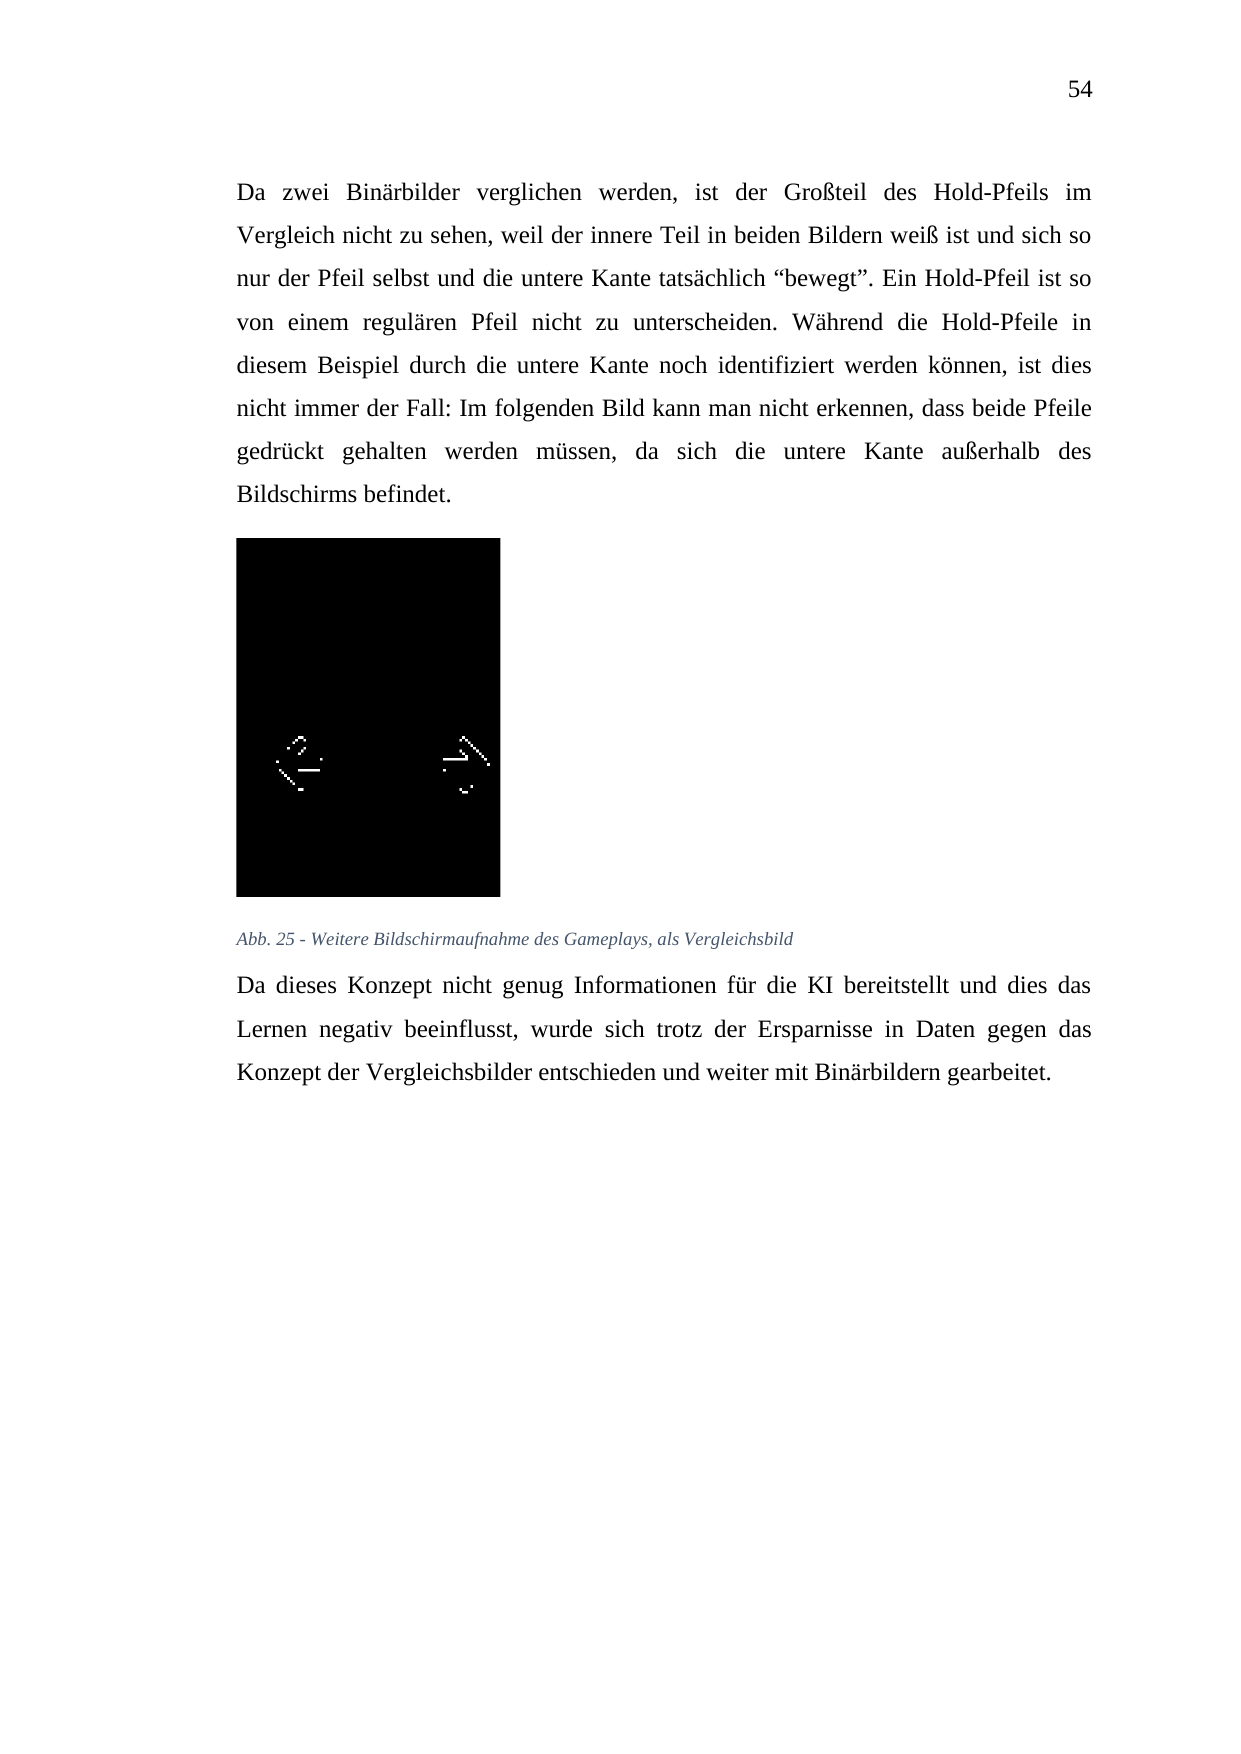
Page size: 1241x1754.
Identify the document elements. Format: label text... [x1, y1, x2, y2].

text Abb. 25 - Weitere Bildschirmaufnahme des Gameplays, als Vergleichsbild [236, 928, 1092, 950]
picture [236, 538, 501, 897]
text Da dieses Konzept nicht genug Informationen für die KI bereitstellt und dies das Lernen negativ beeinflusst, wurde sich trotz der Ersparnisse in Daten gegen das Konzept der Vergleichsbilder entschieden und weiter mit Binärbildern gearbeitet. [236, 971, 1092, 1086]
text Da zwei Binärbilder verglichen werden, ist der Großteil des Hold-Pfeils im Vergleich nicht zu sehen, weil der innere Teil in beiden Bildern weiß ist und sich so nur der Pfeil selbst und die untere Kante tatsächlich “bewegt”. Ein Hold-Pfeil ist so von einem regulären Pfeil nicht zu unterscheiden. Während die Hold-Pfeile in diesem Beispiel durch die untere Kante noch identifiziert werden können, ist dies nicht immer der Fall: Im folgenden Bild kann man nicht erkennen, dass beide Pfeile gedrückt gehalten werden müssen, da sich die untere Kante außerhalb des Bildschirms befindet. [236, 177, 1092, 508]
